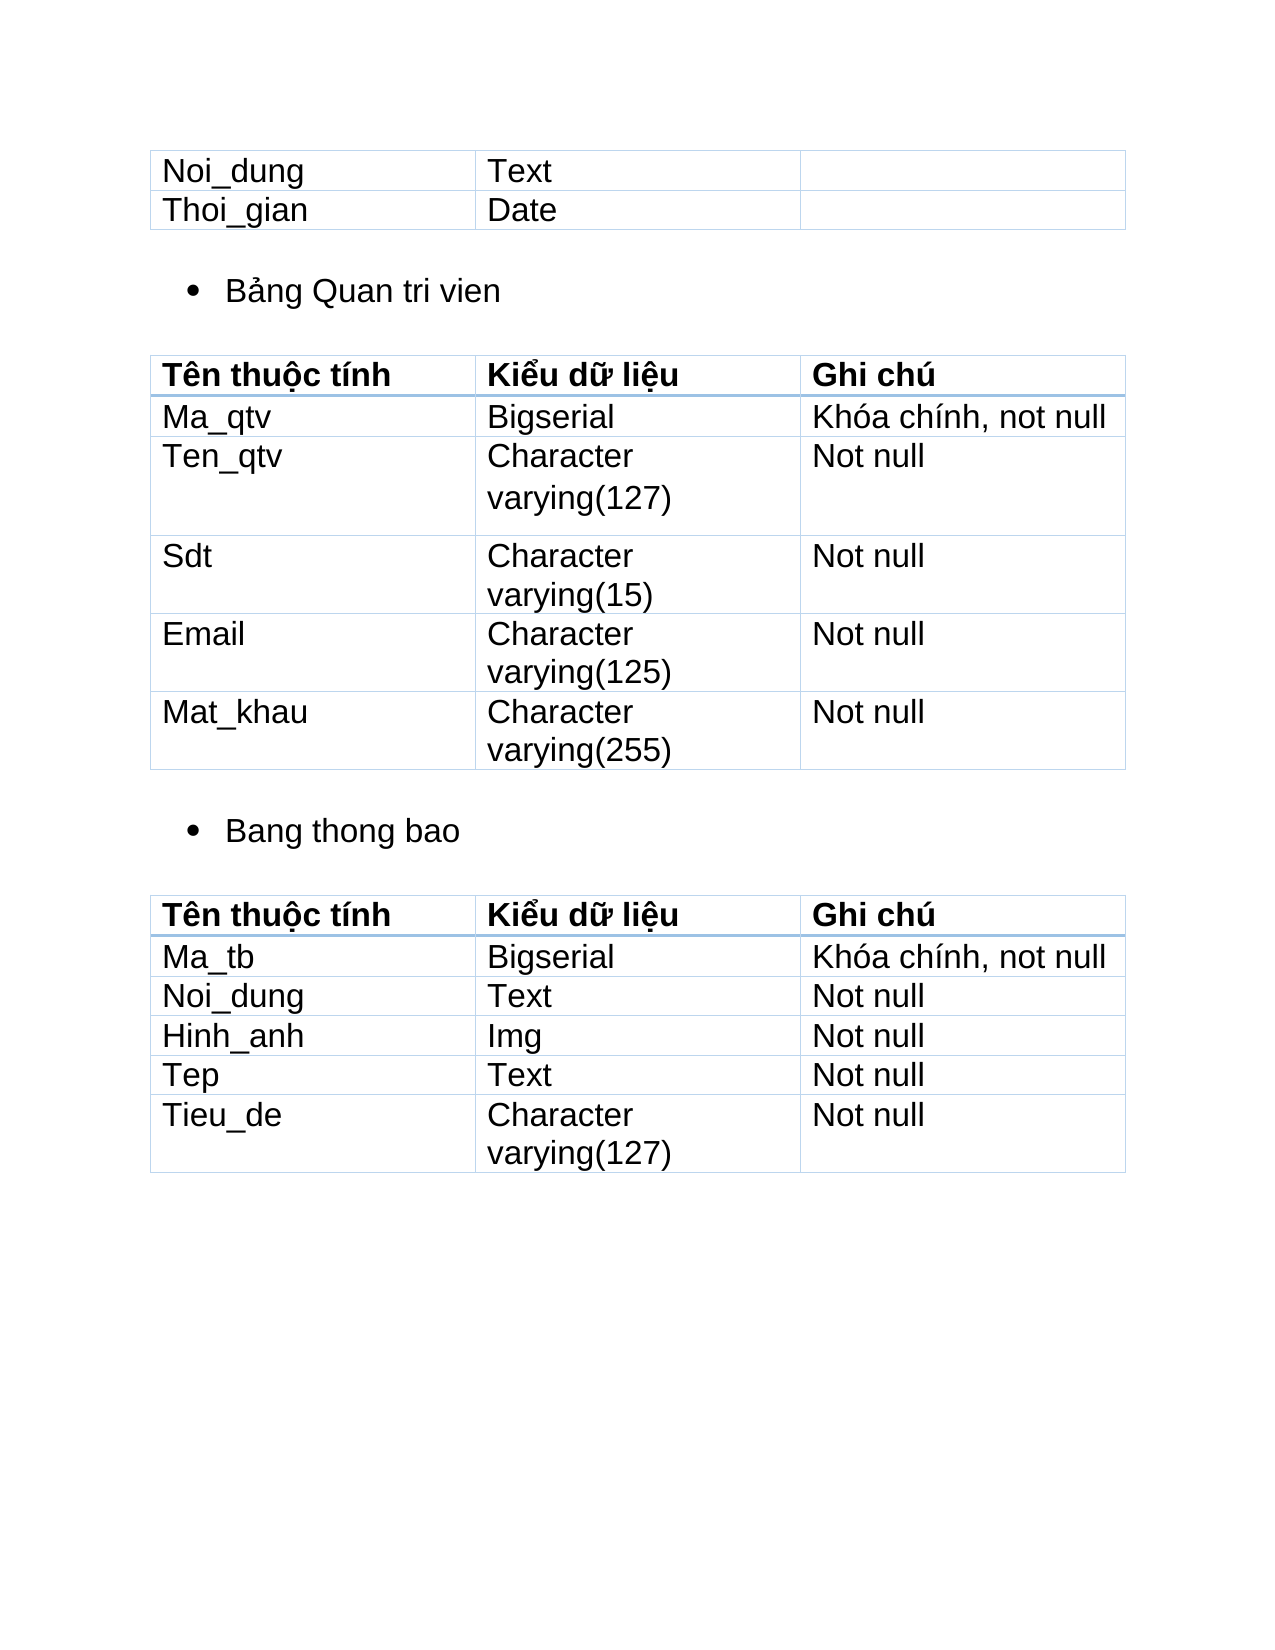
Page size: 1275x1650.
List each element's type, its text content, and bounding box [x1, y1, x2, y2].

table_cell Not null [801, 437, 1125, 535]
table_cell Character varying(127) [476, 437, 800, 535]
table_cell Not null [801, 1016, 1125, 1054]
table_cell Email [151, 614, 475, 691]
table_cell Bigserial [476, 397, 800, 436]
table_cell Sdt [151, 536, 475, 613]
table_cell Not null [801, 977, 1125, 1015]
table_cell Not null [801, 614, 1125, 691]
table_cell Ma_qtv [151, 397, 475, 436]
table_cell Text [476, 977, 800, 1015]
table_cell Character varying(127) [476, 1095, 800, 1172]
table_cell Not null [801, 1056, 1125, 1094]
table_cell Character varying(125) [476, 614, 800, 691]
table_header Ghi chú [801, 356, 1125, 394]
table_cell Not null [801, 1095, 1125, 1172]
table_header Ghi chú [801, 896, 1125, 934]
table_cell [801, 151, 1125, 189]
table_header Kiểu dữ liệu [476, 896, 800, 934]
table_cell [801, 191, 1125, 229]
table_cell Noi_dung [151, 151, 475, 189]
list Bang thong bao [187, 811, 1125, 850]
table_cell Img [476, 1016, 800, 1054]
table_cell Noi_dung [151, 977, 475, 1015]
table_header Tên thuộc tính [151, 896, 475, 934]
table_cell Text [476, 151, 800, 189]
table_cell Bigserial [476, 937, 800, 976]
table_cell Character varying(15) [476, 536, 800, 613]
table_cell Date [476, 191, 800, 229]
table_cell Tieu_de [151, 1095, 475, 1172]
list Bảng Quan tri vien [187, 271, 1125, 310]
table_cell Tep [151, 1056, 475, 1094]
table_cell Khóa chính, not null [801, 937, 1125, 976]
table_cell Khóa chính, not null [801, 397, 1125, 436]
table_cell Thoi_gian [151, 191, 475, 229]
table_header Tên thuộc tính [151, 356, 475, 394]
table_cell Ten_qtv [151, 437, 475, 535]
table_cell Hinh_anh [151, 1016, 475, 1054]
table_cell Mat_khau [151, 692, 475, 769]
table_header Kiểu dữ liệu [476, 356, 800, 394]
table_cell Text [476, 1056, 800, 1094]
table_cell Ma_tb [151, 937, 475, 976]
table_cell Not null [801, 692, 1125, 769]
table_cell Not null [801, 536, 1125, 613]
table_cell Character varying(255) [476, 692, 800, 769]
